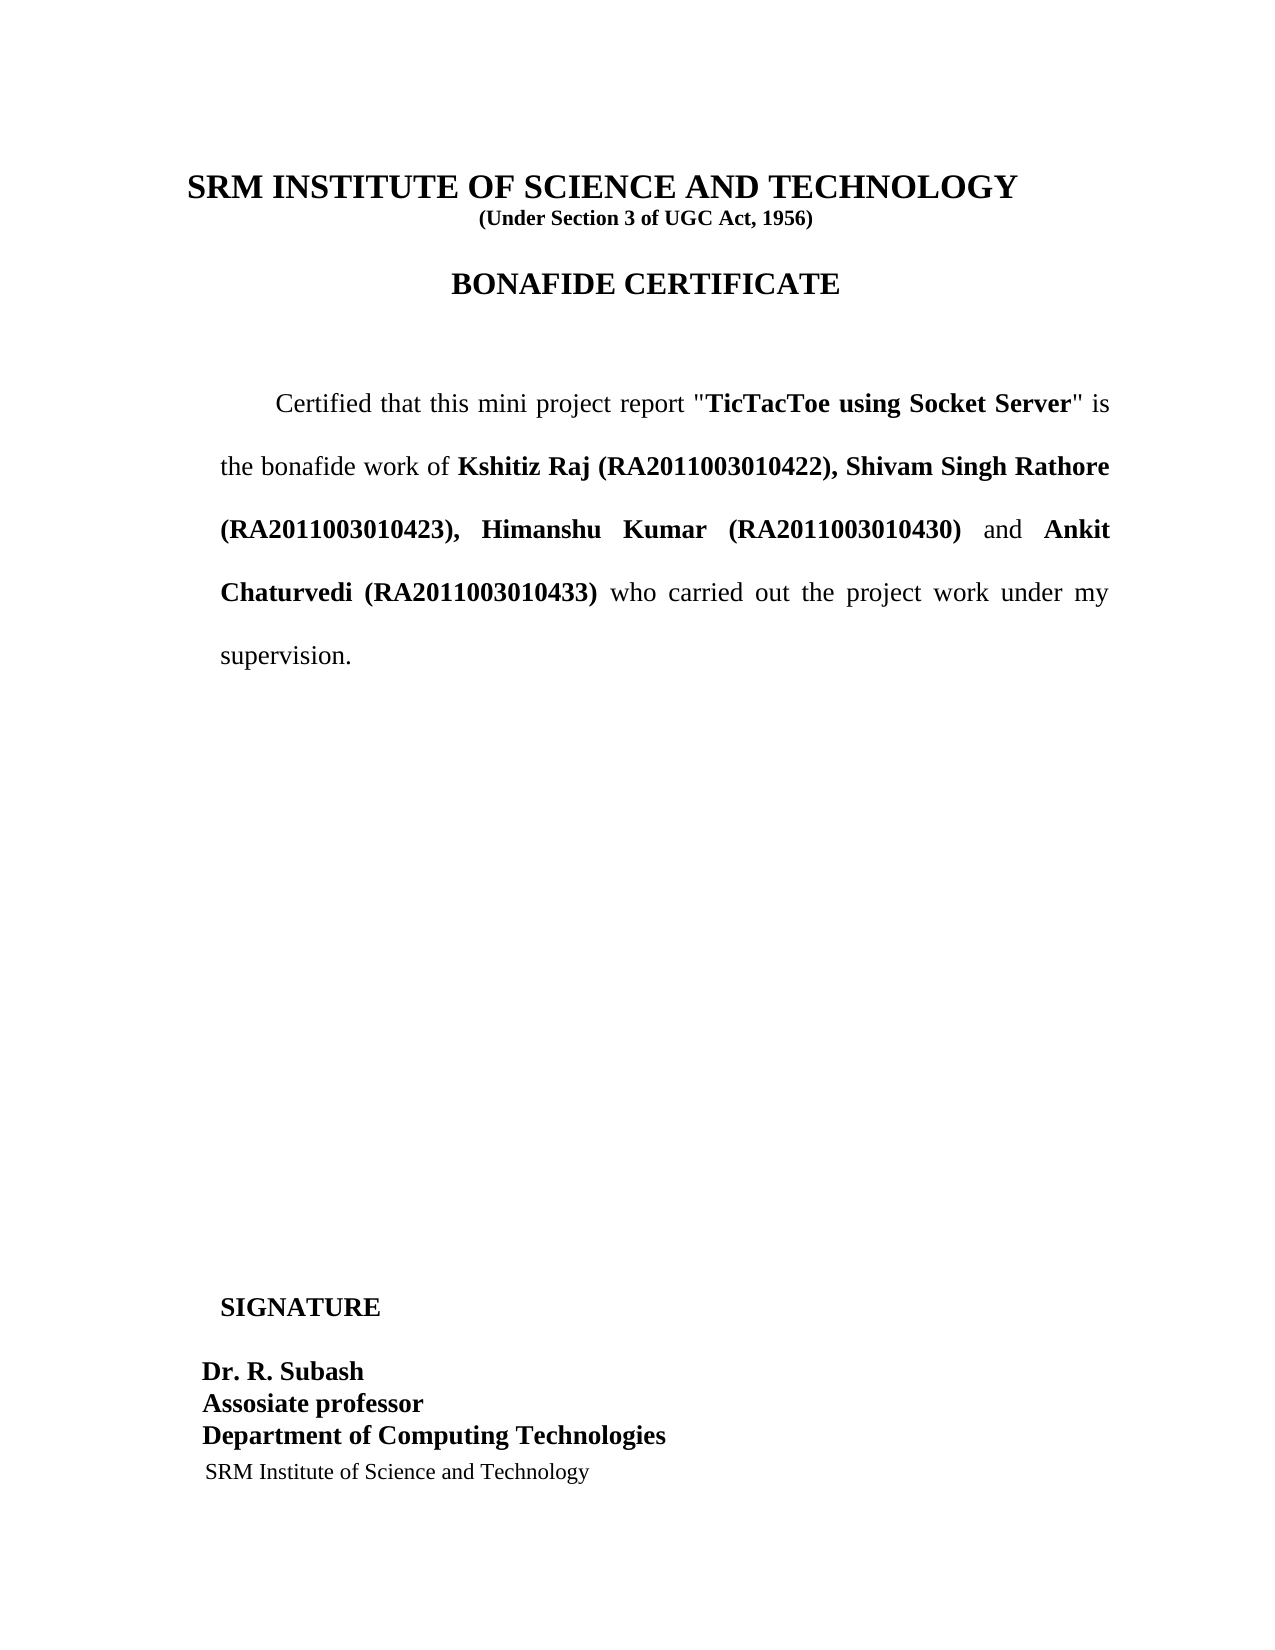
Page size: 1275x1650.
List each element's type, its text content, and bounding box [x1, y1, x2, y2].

subtitle SIGNATURE [220, 1291, 1137, 1322]
subtitle Assosiate professor [202, 1387, 1137, 1418]
text (Under Section 3 of UGC Act, 1956) [154, 205, 1137, 231]
text Certified that this mini project report "TicTacToe using Socket Server" is the bonafide work of Kshitiz Raj (RA2011003010422), Shivam Singh Rathore (RA2011003010423), Himanshu Kumar (RA2011003010430) and Ankit Chaturvedi (RA2011003010433) who carried out the project work under my supervision. [220, 387, 1110, 671]
text SRM INSTITUTE OF SCIENCE AND TECHNOLOGY [154, 166, 1051, 205]
text BONAFIDE CERTIFICATE [154, 265, 1137, 301]
text SRM Institute of Science and Technology [205, 1458, 1127, 1484]
text Dr. R. Subash [202, 1355, 1137, 1387]
text Department of Computing Technologies [202, 1419, 1137, 1450]
